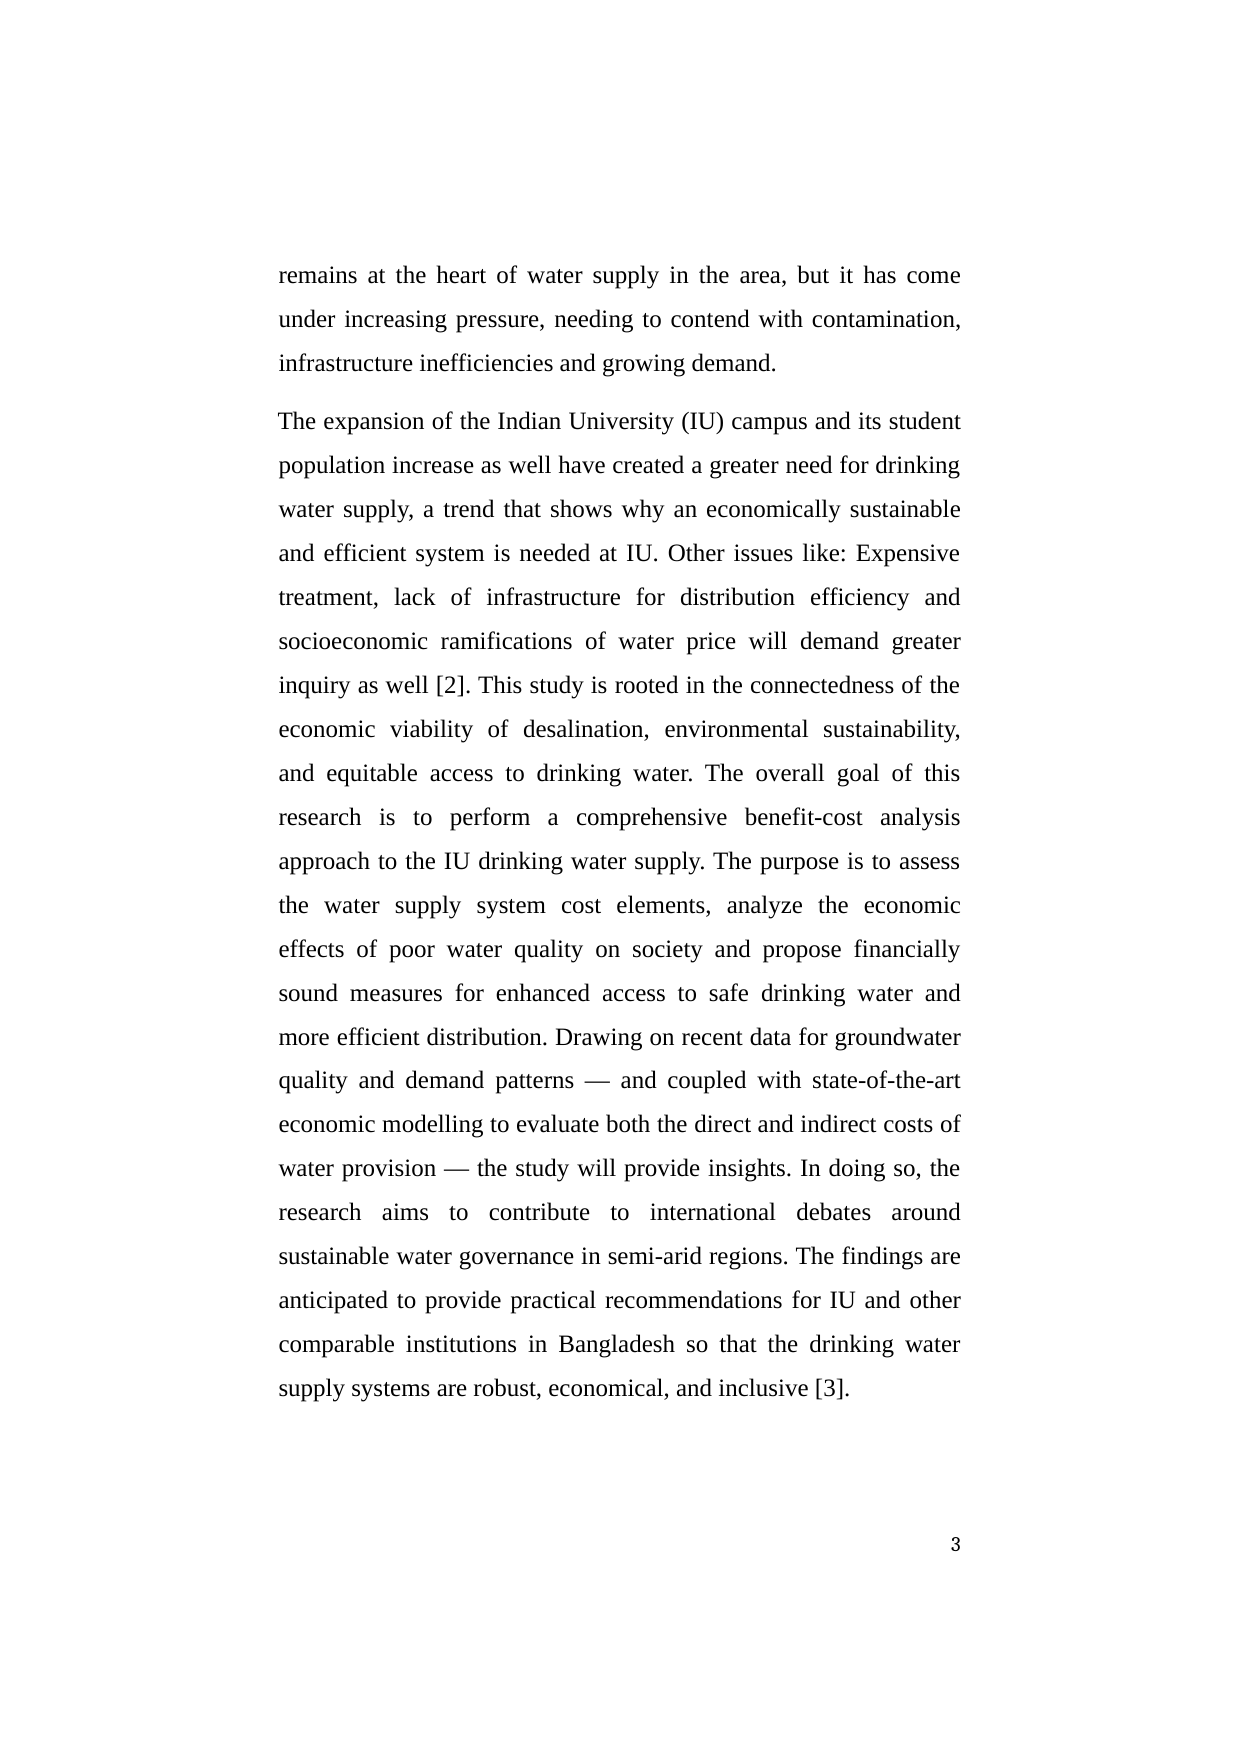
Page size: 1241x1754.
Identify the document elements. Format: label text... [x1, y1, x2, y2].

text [277, 260, 962, 377]
text The expansion of the Indian University (IU) campus and its student population increase as well have created a greater need for drinking water supply, a trend that shows why an economically sustainable and efficient system is needed at IU. Other issues like: Expensive treatment, lack of infrastructure for distribution efficiency and socioeconomic ramifications of water price will demand greater inquiry as well [2]. This study is rooted in the connectedness of the economic viability of desalination, environmental sustainability, and equitable access to drinking water. The overall goal of this research is to perform a comprehensive benefit-cost analysis approach to the IU drinking water supply. The purpose is to assess the water supply system cost elements, analyze the economic effects of poor water quality on society and propose financially sound measures for enhanced access to safe drinking water and more efficient distribution. Drawing on recent data for groundwater quality and demand patterns — and coupled with state-of-the-art economic modelling to evaluate both the direct and indirect costs of water provision — the study will provide insights. In doing so, the research aims to contribute to international debates around sustainable water governance in semi-arid regions. The findings are anticipated to provide practical recommendations for IU and other comparable institutions in Bangladesh so that the drinking water supply systems are robust, economical, and inclusive [3]. [277, 406, 961, 1402]
